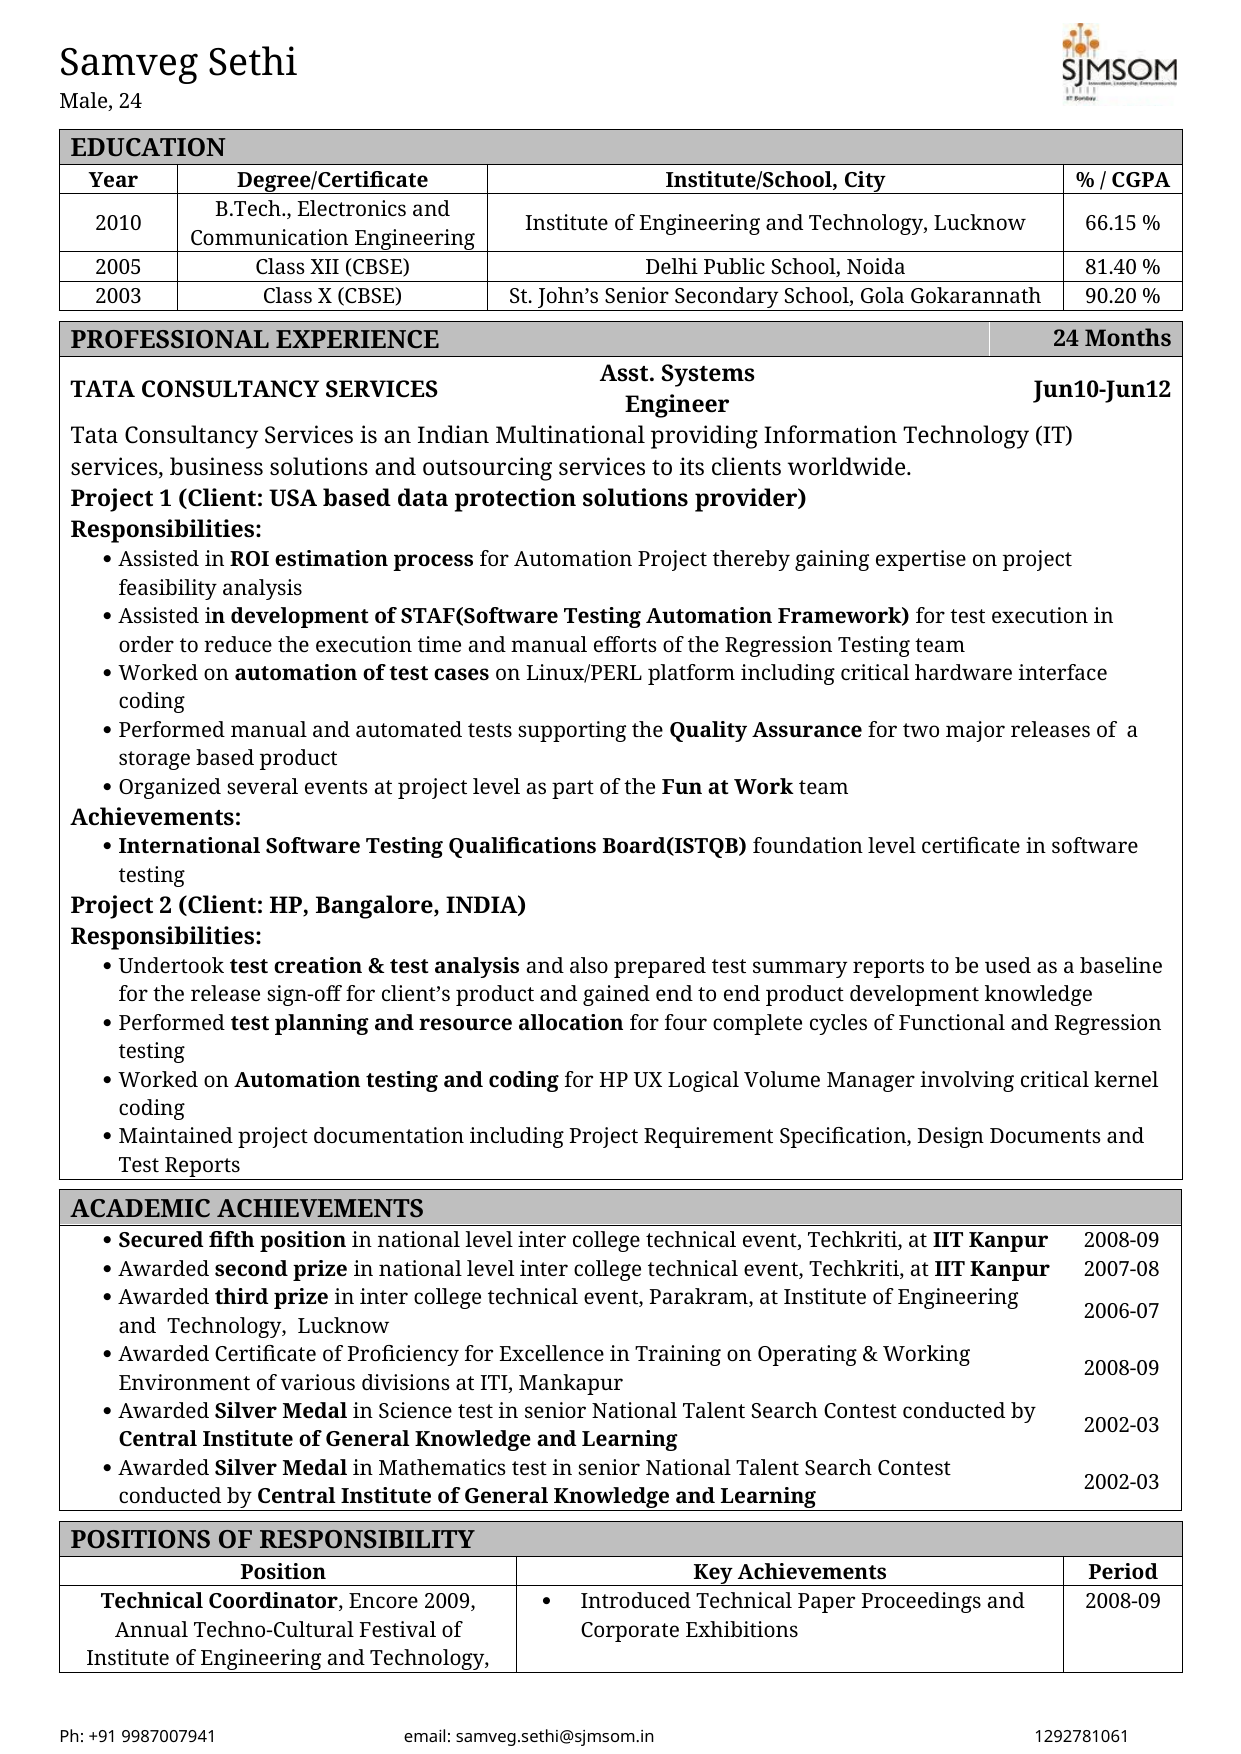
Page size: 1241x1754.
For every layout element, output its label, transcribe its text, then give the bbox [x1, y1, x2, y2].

text Samveg Sethi [59, 35, 1062, 86]
table_cell Awarded third prize in inter college technical event, Parakram, at Institute of Engineering and Technology, Lucknow [60, 1283, 1062, 1339]
table_cell Year [60, 165, 177, 193]
table_cell Awarded Certificate of Proficiency for Excellence in Training on Operating & Working Environment of various divisions at ITI, Mankapur [60, 1339, 1062, 1396]
table_cell Institute of Engineering and Technology, Lucknow [488, 194, 1063, 251]
table_cell 2002-03 [1062, 1396, 1181, 1453]
table_cell Position [60, 1557, 516, 1585]
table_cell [60, 1586, 516, 1672]
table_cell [517, 1586, 1063, 1672]
table_cell 81.40 % [1064, 252, 1182, 281]
table_cell 66.15 % [1064, 194, 1182, 251]
table_cell Tata Consultancy Services is an Indian Multinational providing Information Technology (IT) services, business solutions and outsourcing services to its clients worldwide. Project 1 (Client: USA based data protection solutions provider) Responsibilities: Assisted in ROI estimation process for Automation Project thereby gaining expertise on project feasibility analysis Assisted in development of STAF(Software Testing Automation Framework) for test execution in order to reduce the execution time and manual efforts of the Regression Testing team Worked on automation of test cases on Linux/PERL platform including critical hardware interface coding Performed manual and automated tests supporting the Quality Assurance for two major releases of a storage based product Organized several events at project level as part of the Fun at Work team Achievements: International Software Testing Qualifications Board(ISTQB) foundation level certificate in software testing Project 2 (Client: HP, Bangalore, INDIA) Responsibilities: Undertook test creation & test analysis and also prepared test summary reports to be used as a baseline for the release sign-off for client’s product and gained end to end product development knowledge Performed test planning and resource allocation for four complete cycles of Functional and Regression testing Worked on Automation testing and coding for HP UX Logical Volume Manager involving critical kernel coding Maintained project documentation including Project Requirement Specification, Design Documents and Test Reports [60, 420, 1182, 1178]
table_cell 2007-08 [1062, 1254, 1181, 1282]
table_cell 2003 [60, 282, 177, 310]
table_cell Class X (CBSE) [178, 282, 487, 310]
table_header POSITIONS OF RESPONSIBILITY [60, 1522, 1182, 1556]
table_cell St. John’s Senior Secondary School, Gola Gokarannath [488, 282, 1063, 310]
table_cell % / CGPA [1064, 165, 1182, 193]
table_cell 2002-03 [1062, 1453, 1181, 1510]
table_cell B.Tech., Electronics and Communication Engineering [178, 194, 487, 251]
table_cell 90.20 % [1064, 282, 1182, 310]
table_cell Secured fifth position in national level inter college technical event, Techkriti, at IIT Kanpur [60, 1226, 1062, 1254]
table_cell 2008-09 [1064, 1586, 1182, 1672]
table_cell Period [1064, 1557, 1182, 1585]
table_cell TATA CONSULTANCY SERVICES [60, 357, 546, 419]
table_cell Awarded Silver Medal in Mathematics test in senior National Talent Search Contest conducted by Central Institute of General Knowledge and Learning [60, 1453, 1062, 1510]
table_cell Key Achievements [517, 1557, 1063, 1585]
table_cell Degree/Certificate [178, 165, 487, 193]
table_cell 2008-09 [1062, 1339, 1181, 1396]
table_cell Awarded second prize in national level inter college technical event, Techkriti, at IIT Kanpur [60, 1254, 1062, 1282]
table_cell 2008-09 [1062, 1226, 1181, 1254]
text Male, 24 [59, 86, 1181, 114]
table_cell 2005 [60, 252, 177, 281]
table_cell 2006-07 [1062, 1283, 1181, 1339]
table_cell Class XII (CBSE) [178, 252, 487, 281]
table_cell 2010 [60, 194, 177, 251]
table_header PROFESSIONAL EXPERIENCE [60, 322, 989, 356]
table_header 24 Months [990, 322, 1182, 356]
table_cell Awarded Silver Medal in Science test in senior National Talent Search Contest conducted by Central Institute of General Knowledge and Learning [60, 1396, 1062, 1453]
table_cell Asst. Systems Engineer [546, 357, 808, 419]
table_cell Jun10-Jun12 [808, 357, 1182, 419]
picture [1062, 23, 1177, 106]
table_cell Institute/School, City [488, 165, 1063, 193]
table_header ACADEMIC ACHIEVEMENTS [60, 1190, 1181, 1224]
table_cell Delhi Public School, Noida [488, 252, 1063, 281]
table_header EDUCATION [60, 130, 1182, 164]
